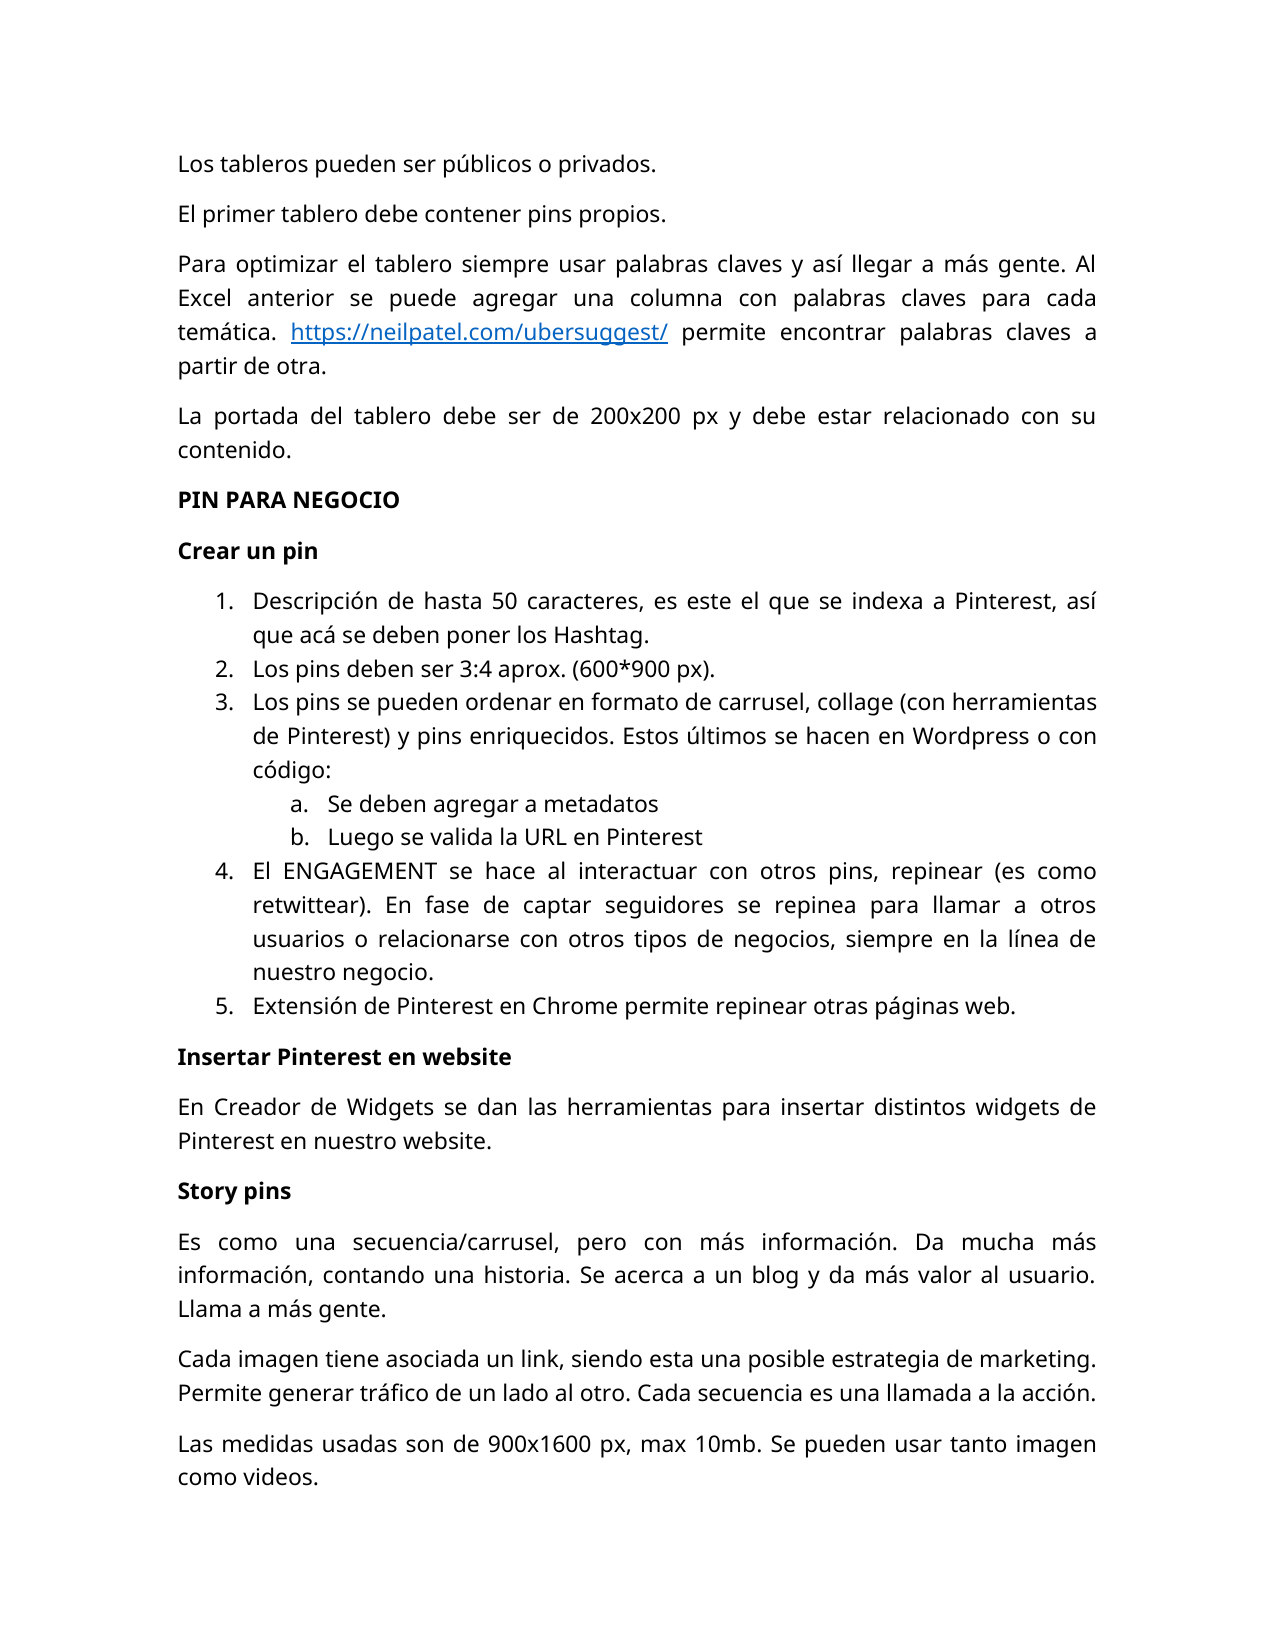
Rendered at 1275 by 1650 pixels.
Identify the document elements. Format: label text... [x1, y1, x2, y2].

text Los tableros pueden ser públicos o privados. [177, 148, 1098, 179]
list Extensión de Pinterest en Chrome permite repinear otras páginas web. [215, 990, 1098, 1021]
list El ENGAGEMENT se hace al interactuar con otros pins, repinear (es como retwittear). En fase de captar seguidores se repinea para llamar a otros usuarios o relacionarse con otros tipos de negocios, siempre en la línea de nuestro negocio. [215, 855, 1098, 988]
text Es como una secuencia/carrusel, pero con más información. Da mucha más información, contando una historia. Se acerca a un blog y da más valor al usuario. Llama a más gente. [177, 1226, 1098, 1324]
text Crear un pin [177, 535, 1098, 566]
text Story pins [177, 1175, 1098, 1206]
text Las medidas usadas son de 900x1600 px, max 10mb. Se pueden usar tanto imagen como videos. [177, 1428, 1098, 1493]
list Descripción de hasta 50 caracteres, es este el que se indexa a Pinterest, así que acá se deben poner los Hashtag. [215, 585, 1098, 650]
text PIN PARA NEGOCIO [177, 484, 1098, 516]
text Insertar Pinterest en website [177, 1041, 1098, 1072]
text En Creador de Widgets se dan las herramientas para insertar distintos widgets de Pinterest en nuestro website. [177, 1091, 1098, 1156]
text Cada imagen tiene asociada un link, siendo esta una posible estrategia de marketing. Permite generar tráfico de un lado al otro. Cada secuencia es una llamada a la acción. [177, 1343, 1098, 1408]
list Se deben agregar a metadatos [290, 788, 1098, 819]
list Luego se valida la URL en Pinterest [290, 821, 1098, 853]
list Los pins se pueden ordenar en formato de carrusel, collage (con herramientas de Pinterest) y pins enriquecidos. Estos últimos se hacen en Wordpress o con código: [215, 686, 1098, 785]
text El primer tablero debe contener pins propios. [177, 198, 1098, 229]
list Los pins deben ser 3:4 aprox. (600*900 px). [215, 653, 1098, 684]
text Para optimizar el tablero siempre usar palabras claves y así llegar a más gente. Al Excel anterior se puede agregar una columna con palabras claves para cada temática. https://neilpatel.com/ubersuggest/ permite encontrar palabras claves a partir de otra. [177, 248, 1098, 381]
text La portada del tablero debe ser de 200x200 px y debe estar relacionado con su contenido. [177, 400, 1098, 465]
